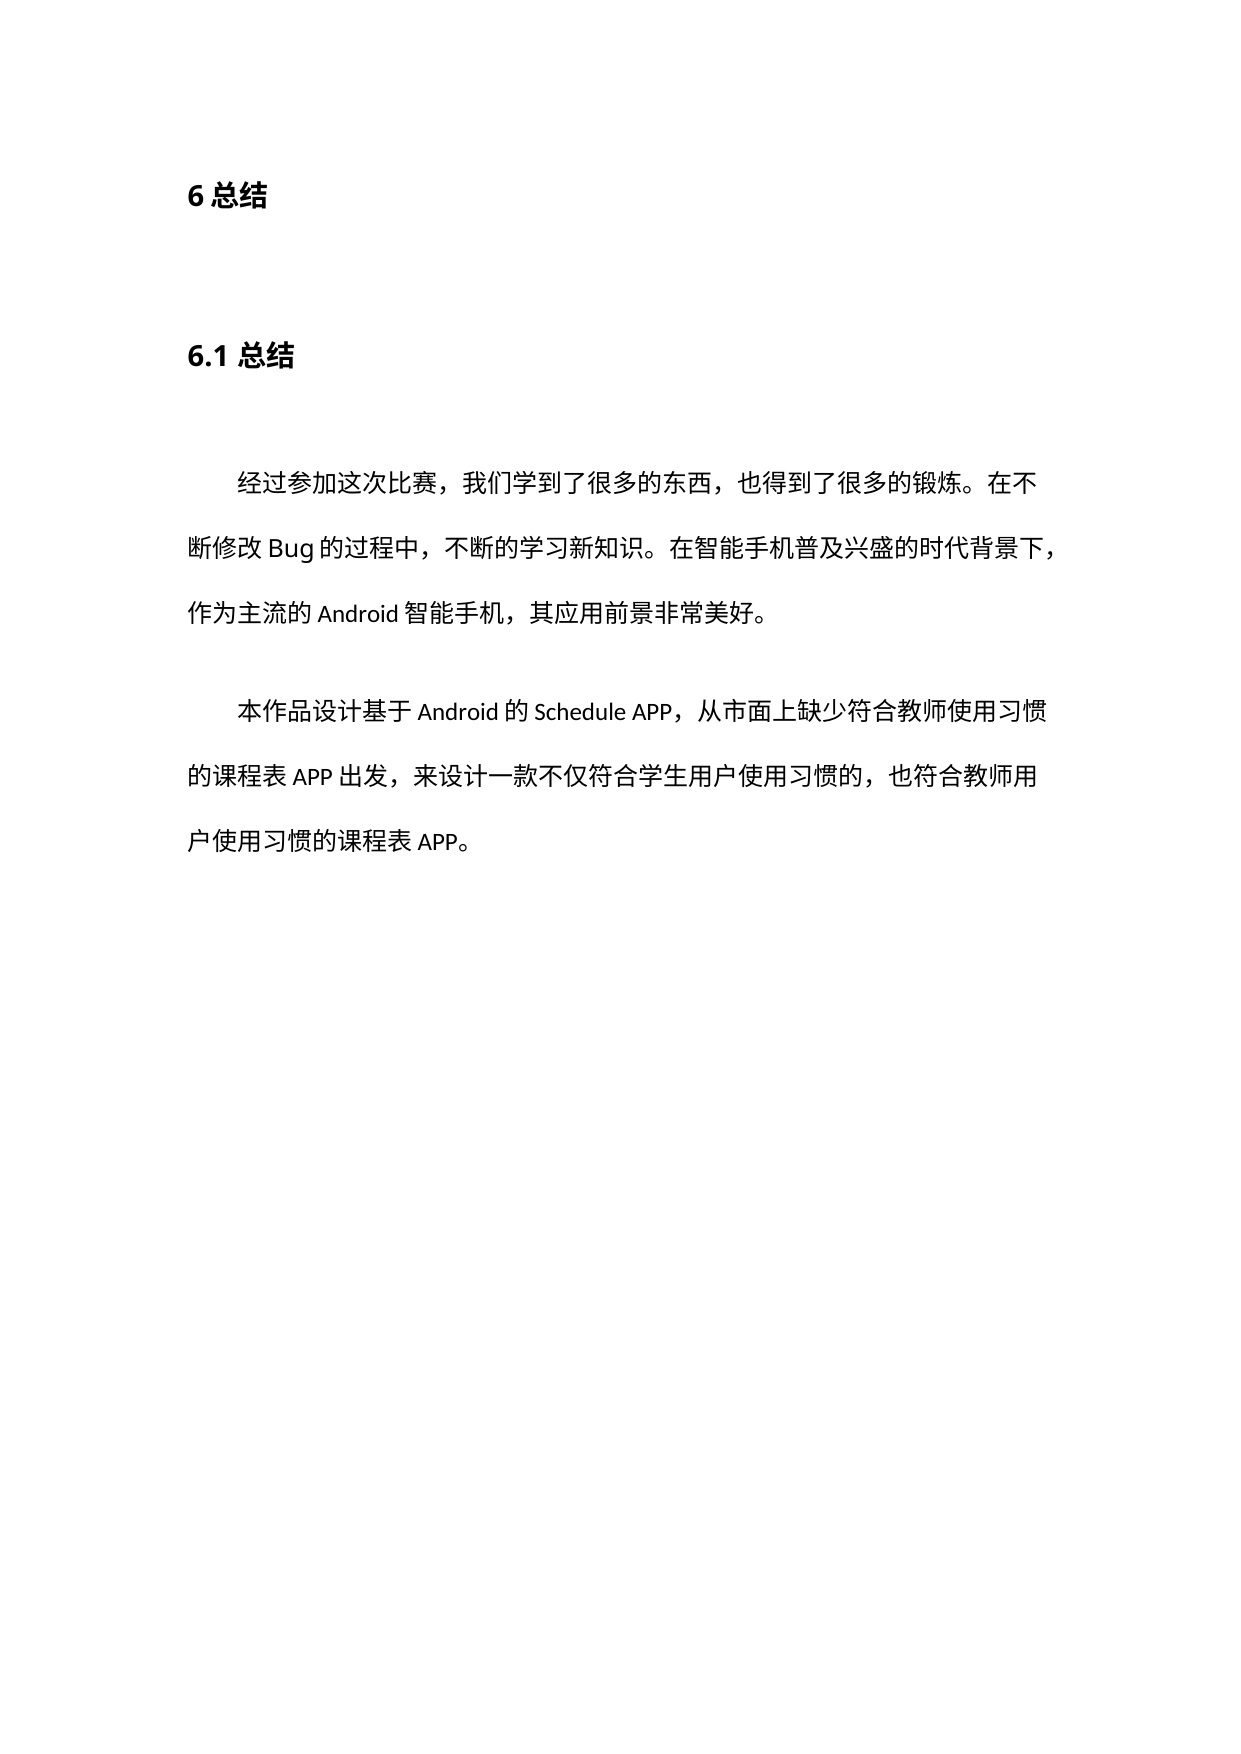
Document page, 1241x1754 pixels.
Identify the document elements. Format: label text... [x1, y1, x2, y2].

text 6.1 总结 [187, 321, 1053, 386]
text 6总结 [187, 162, 1053, 227]
text 经过参加这次比赛，我们学到了很多的东西，也得到了很多的锻炼。在不断修改Bug的过程中，不断的学习新知识。在智能手机普及兴盛的时代背景下，作为主流的Android智能手机，其应用前景非常美好。 [187, 449, 1053, 644]
text 本作品设计基于Android的Schedule APP，从市面上缺少符合教师使用习惯的课程表APP出发，来设计一款不仅符合学生用户使用习惯的，也符合教师用户使用习惯的课程表APP。 [187, 677, 1053, 872]
